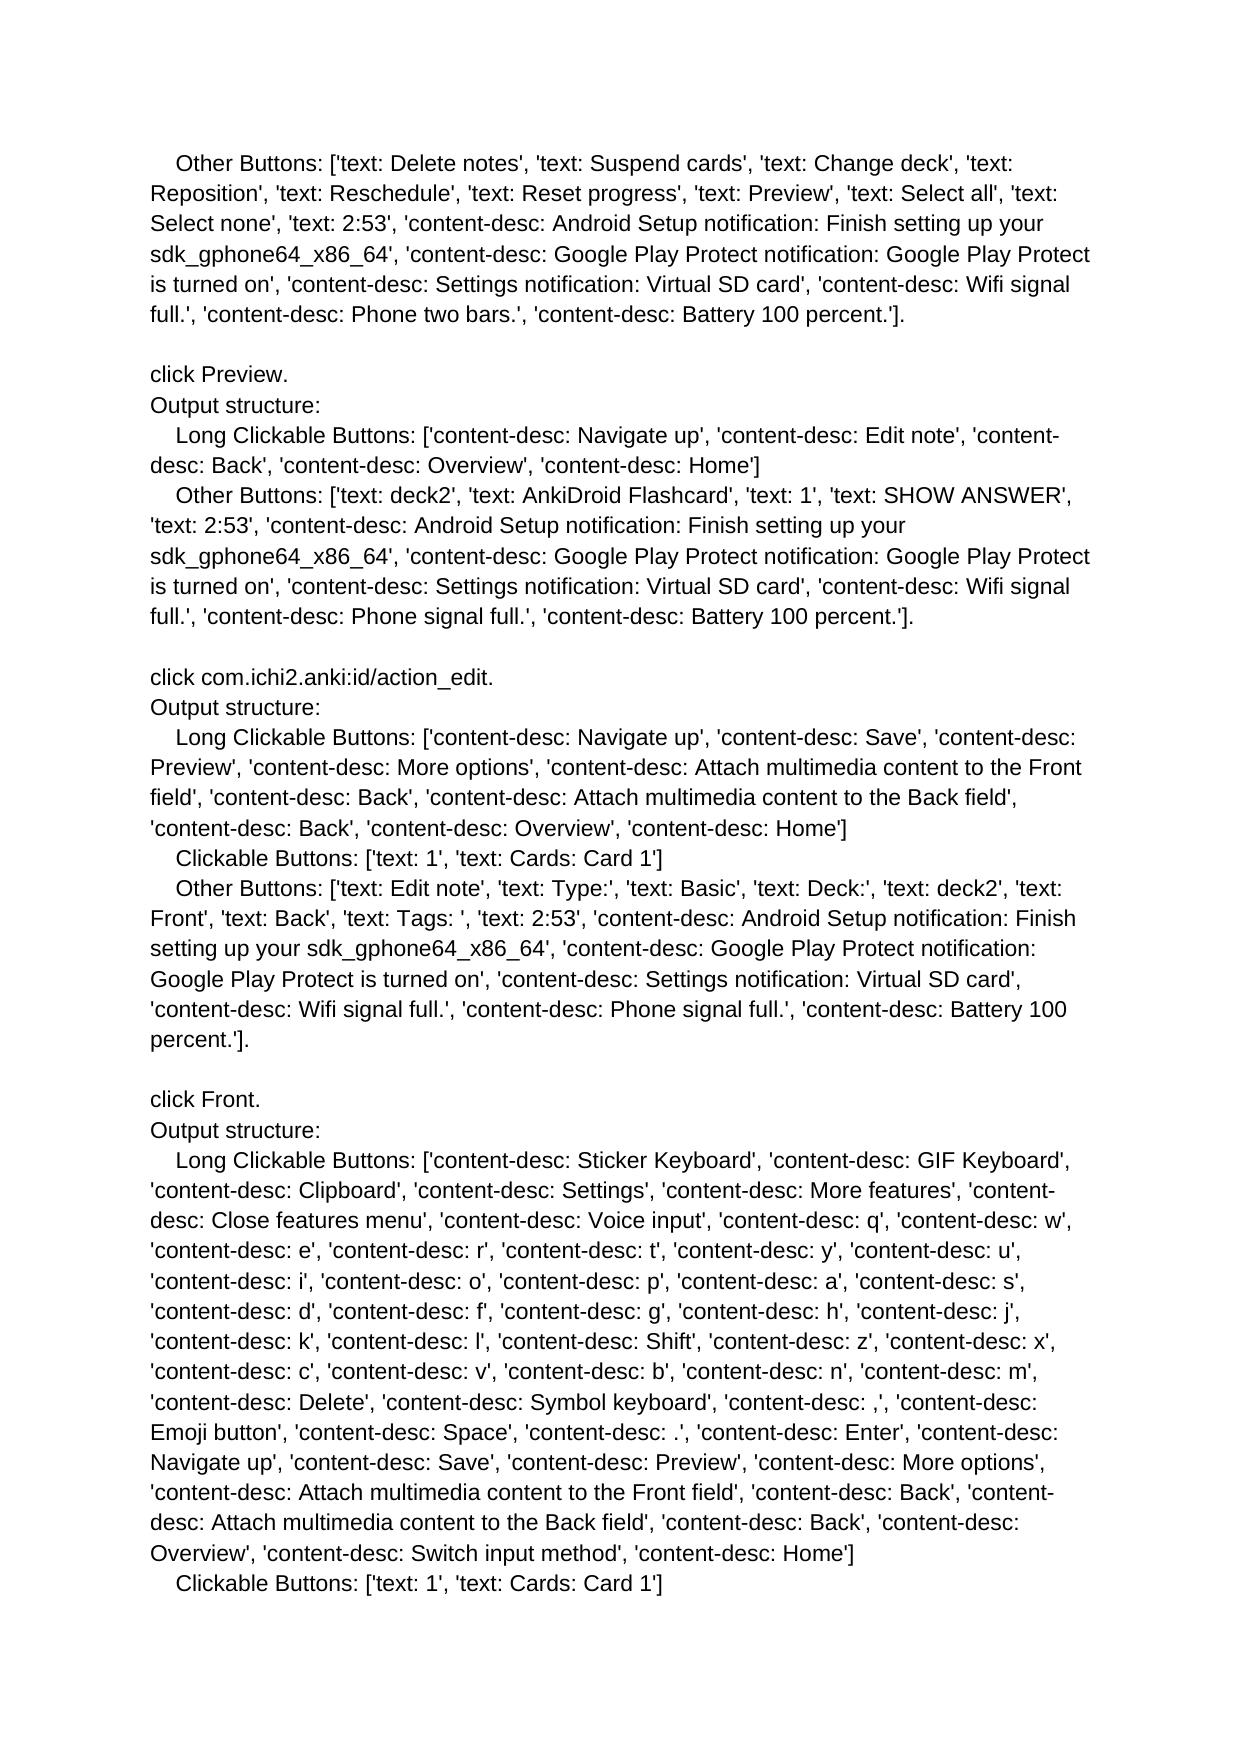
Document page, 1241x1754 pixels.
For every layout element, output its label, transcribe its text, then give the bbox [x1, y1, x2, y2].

text click Preview. [150, 361, 1090, 388]
text Output structure: [150, 392, 1090, 418]
text Long Clickable Buttons: ['content-desc: Navigate up', 'content-desc: Save', 'content-desc: Preview', 'content-desc: More options', 'content-desc: Attach multimedia content to the Front field', 'content-desc: Back', 'content-desc: Attach multimedia content to the Back field', 'content-desc: Back', 'content-desc: Overview', 'content-desc: Home'] [150, 724, 1090, 841]
text Other Buttons: ['text: deck2', 'text: AnkiDroid Flashcard', 'text: 1', 'text: SHOW ANSWER', 'text: 2:53', 'content-desc: Android Setup notification: Finish setting up your sdk_gphone64_x86_64', 'content-desc: Google Play Protect notification: Google Play Protect is turned on', 'content-desc: Settings notification: Virtual SD card', 'content-desc: Wifi signal full.', 'content-desc: Phone signal full.', 'content-desc: Battery 100 percent.']. [150, 482, 1090, 629]
text Other Buttons: ['text: Edit note', 'text: Type:', 'text: Basic', 'text: Deck:', 'text: deck2', 'text: Front', 'text: Back', 'text: Tags: ', 'text: 2:53', 'content-desc: Android Setup notification: Finish setting up your sdk_gphone64_x86_64', 'content-desc: Google Play Protect notification: Google Play Protect is turned on', 'content-desc: Settings notification: Virtual SD card', 'content-desc: Wifi signal full.', 'content-desc: Phone signal full.', 'content-desc: Battery 100 percent.']. [150, 875, 1090, 1052]
text click Front. [150, 1086, 1090, 1113]
text click com.ichi2.anki:id/action_edit. [150, 663, 1090, 690]
text Output structure: [150, 1117, 1090, 1143]
text Clickable Buttons: ['text: 1', 'text: Cards: Card 1'] [150, 845, 1090, 871]
text Clickable Buttons: ['text: 1', 'text: Cards: Card 1'] [150, 1570, 1090, 1596]
text Output structure: [150, 694, 1090, 720]
text Other Buttons: ['text: Delete notes', 'text: Suspend cards', 'text: Change deck', 'text: Reposition', 'text: Reschedule', 'text: Reset progress', 'text: Preview', 'text: Select all', 'text: Select none', 'text: 2:53', 'content-desc: Android Setup notification: Finish setting up your sdk_gphone64_x86_64', 'content-desc: Google Play Protect notification: Google Play Protect is turned on', 'content-desc: Settings notification: Virtual SD card', 'content-desc: Wifi signal full.', 'content-desc: Phone two bars.', 'content-desc: Battery 100 percent.']. [150, 150, 1090, 327]
text Long Clickable Buttons: ['content-desc: Navigate up', 'content-desc: Edit note', 'content-desc: Back', 'content-desc: Overview', 'content-desc: Home'] [150, 422, 1090, 478]
